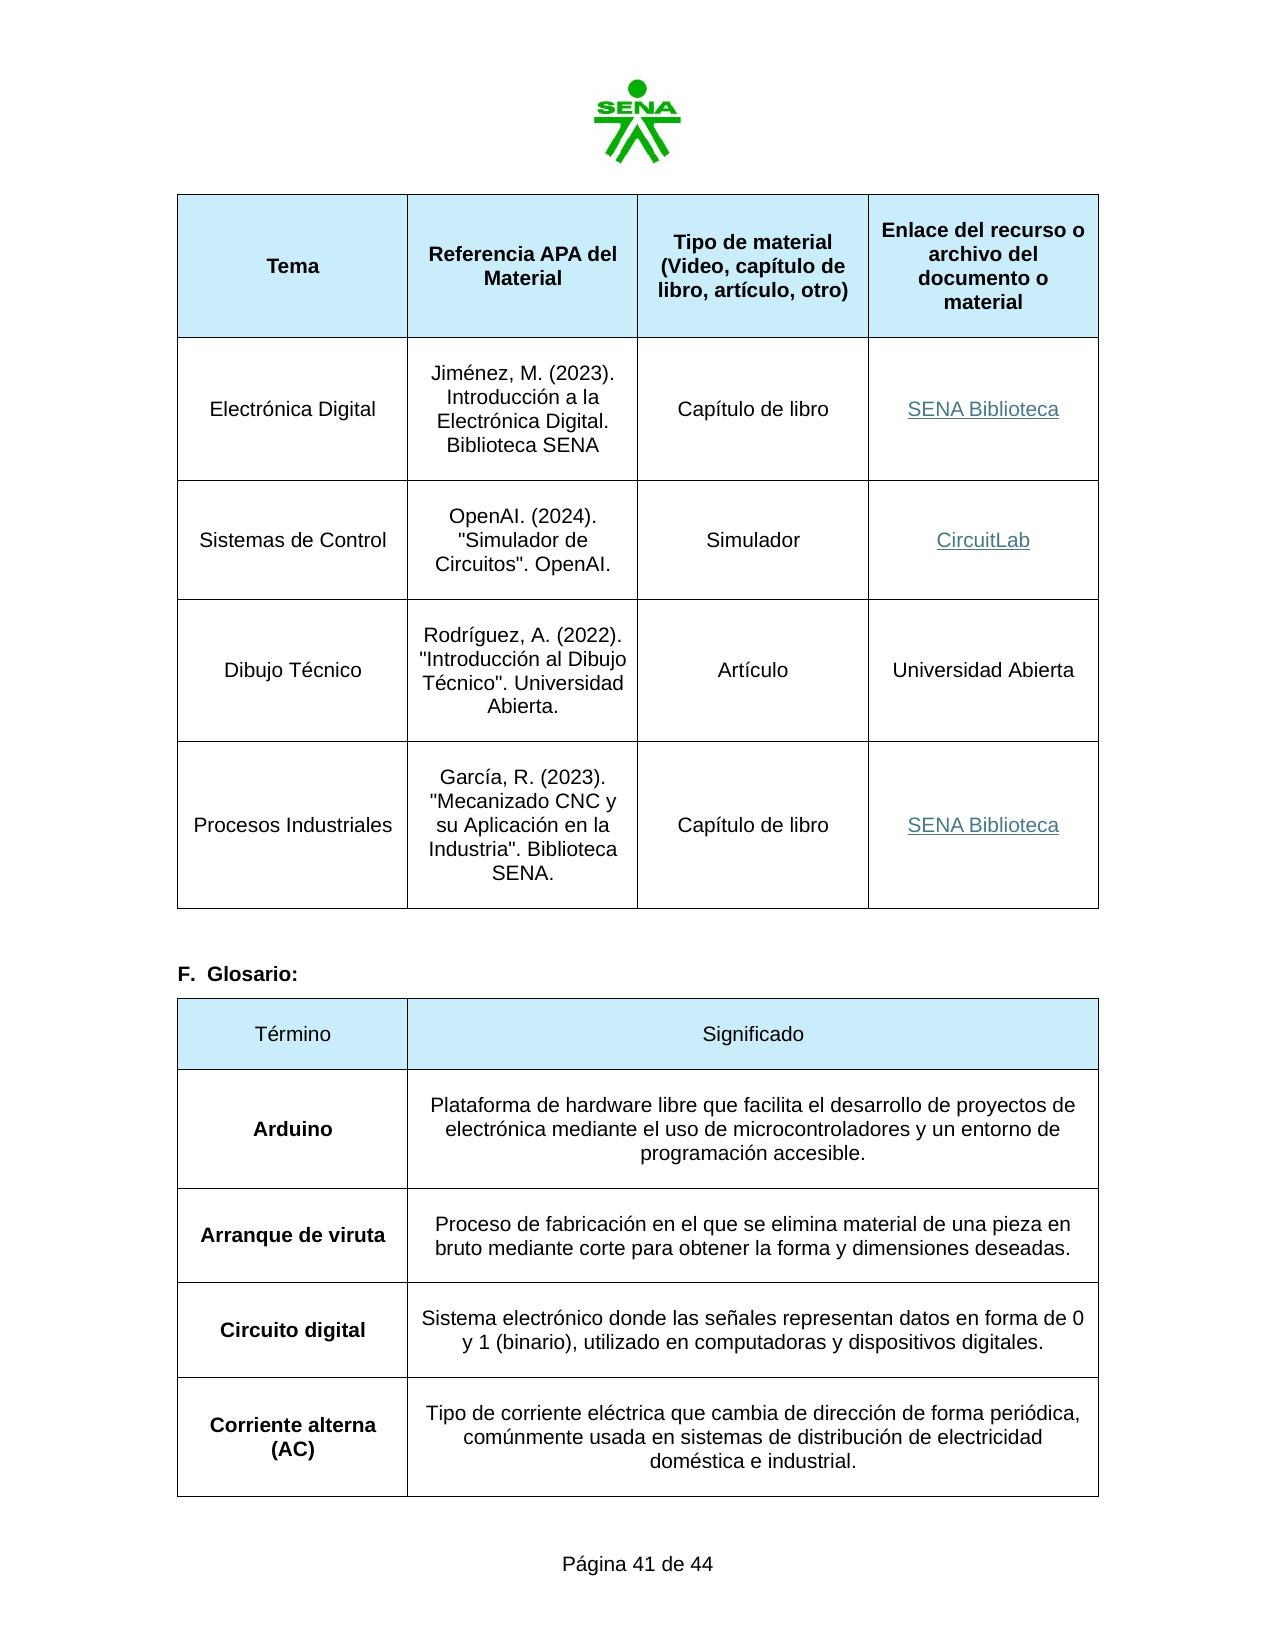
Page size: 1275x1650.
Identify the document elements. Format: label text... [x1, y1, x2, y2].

table_cell SENA Biblioteca [869, 338, 1098, 480]
picture [588, 73, 687, 171]
table_header Término [178, 999, 407, 1069]
table_cell SENA Biblioteca [869, 742, 1098, 908]
table_cell Arduino [178, 1070, 407, 1187]
table_cell Plataforma de hardware libre que facilita el desarrollo de proyectos de electrónica mediante el uso de microcontroladores y un entorno de programación accesible. [408, 1070, 1098, 1187]
table_cell Electrónica Digital [178, 338, 407, 480]
table_header Referencia APA del Material [408, 195, 637, 337]
table_cell Corriente alterna (AC) [178, 1378, 407, 1496]
table_cell Circuito digital [178, 1283, 407, 1377]
table_header Tema [178, 195, 407, 337]
table_header Tipo de material (Video, capítulo de libro, artículo, otro) [638, 195, 868, 337]
table_cell Sistemas de Control [178, 481, 407, 598]
table_cell Procesos Industriales [178, 742, 407, 908]
table_cell CircuitLab [869, 481, 1098, 598]
table_cell Sistema electrónico donde las señales representan datos en forma de 0 y 1 (binario), utilizado en computadoras y dispositivos digitales. [408, 1283, 1098, 1377]
table_cell Simulador [638, 481, 868, 598]
table_cell Jiménez, M. (2023). Introducción a la Electrónica Digital. Biblioteca SENA [408, 338, 637, 480]
table_cell Rodríguez, A. (2022). "Introducción al Dibujo Técnico". Universidad Abierta. [408, 600, 637, 741]
table_cell Universidad Abierta [869, 600, 1098, 741]
table_cell Proceso de fabricación en el que se elimina material de una pieza en bruto mediante corte para obtener la forma y dimensiones deseadas. [408, 1189, 1098, 1282]
table_cell Capítulo de libro [638, 742, 868, 908]
table_cell Arranque de viruta [178, 1189, 407, 1282]
table_cell Artículo [638, 600, 868, 741]
table_cell OpenAI. (2024). "Simulador de Circuitos". OpenAI. [408, 481, 637, 598]
table_cell Capítulo de libro [638, 338, 868, 480]
table_cell García, R. (2023). "Mecanizado CNC y su Aplicación en la Industria". Biblioteca SENA. [408, 742, 637, 908]
table_cell Dibujo Técnico [178, 600, 407, 741]
table_header Enlace del recurso o archivo del documento o material [869, 195, 1098, 337]
table_cell Tipo de corriente eléctrica que cambia de dirección de forma periódica, comúnmente usada en sistemas de distribución de electricidad doméstica e industrial. [408, 1378, 1098, 1496]
text Glosario: [177, 961, 1098, 985]
table_header Significado [408, 999, 1098, 1069]
